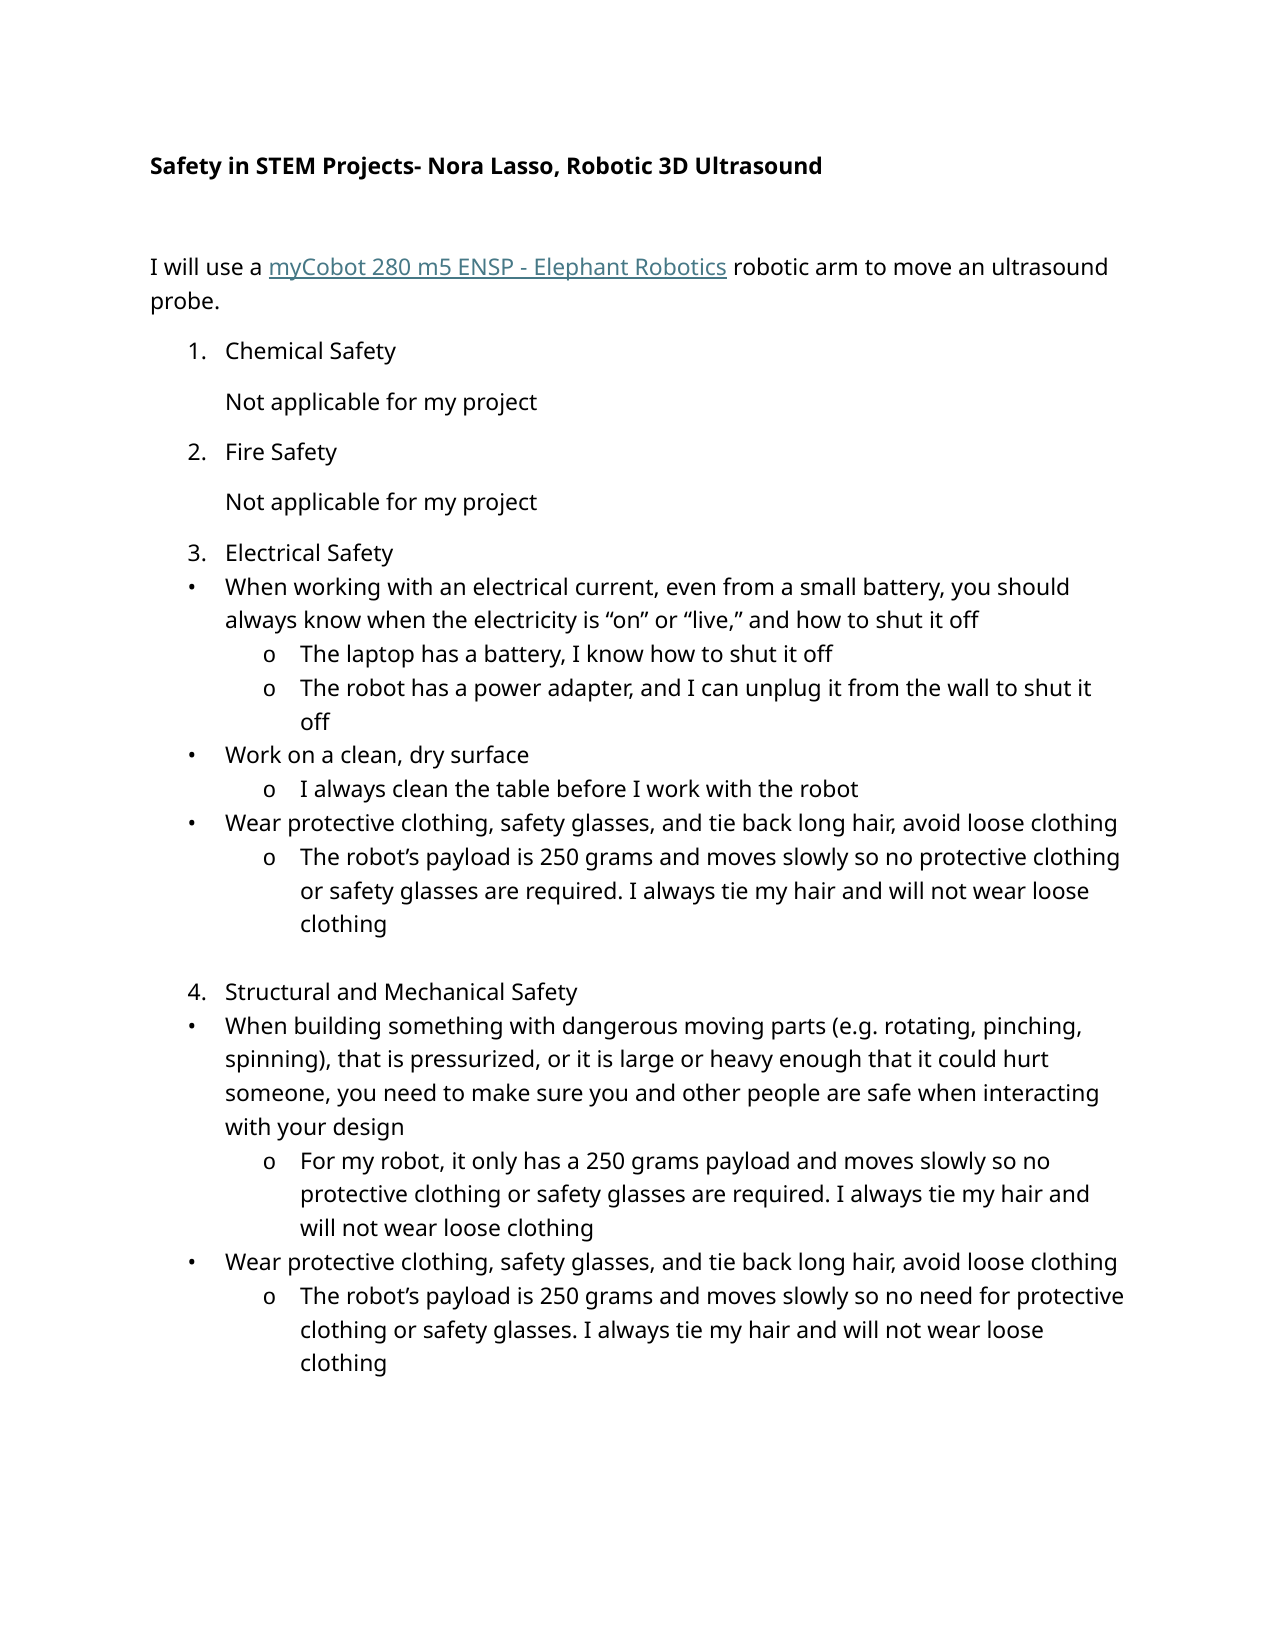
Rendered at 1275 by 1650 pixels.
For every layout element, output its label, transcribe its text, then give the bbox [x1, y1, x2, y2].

list Wear protective clothing, safety glasses, and tie back long hair, avoid loose clothing [187, 807, 1125, 838]
text I will use a myCobot 280 m5 ENSP - Elephant Robotics robotic arm to move an ultrasound probe. [150, 251, 1125, 316]
list Wear protective clothing, safety glasses, and tie back long hair, avoid loose clothing [187, 1246, 1125, 1277]
list The laptop has a battery, I know how to shut it off [262, 638, 1125, 669]
text Safety in STEM Projects- Nora Lasso, Robotic 3D Ultrasound [150, 150, 1125, 181]
text Not applicable for my project [150, 385, 1125, 417]
list Fire Safety [187, 436, 1125, 467]
list For my robot, it only has a 250 grams payload and moves slowly so no protective clothing or safety glasses are required. I always tie my hair and will not wear loose clothing [262, 1144, 1125, 1243]
list Electrical Safety [187, 537, 1125, 568]
list The robot’s payload is 250 grams and moves slowly so no need for protective clothing or safety glasses. I always tie my hair and will not wear loose clothing [262, 1280, 1125, 1378]
list The robot has a power adapter, and I can unplug it from the wall to shut it off [262, 672, 1125, 737]
text Not applicable for my project [150, 486, 1125, 517]
list Structural and Mechanical Safety [187, 976, 1125, 1007]
list I always clean the table before I work with the robot [262, 773, 1125, 804]
list Work on a clean, dry surface [187, 739, 1125, 771]
list When building something with dangerous moving parts (e.g. rotating, pinching, spinning), that is pressurized, or it is large or heavy enough that it could hurt someone, you need to make sure you and other people are safe when interacting with your design [187, 1009, 1125, 1142]
list When working with an electrical current, even from a small battery, you should always know when the electricity is “on” or “live,” and how to shut it off [187, 570, 1125, 635]
list Chemical Safety [187, 335, 1125, 366]
list The robot’s payload is 250 grams and moves slowly so no protective clothing or safety glasses are required. I always tie my hair and will not wear loose clothing [262, 841, 1125, 939]
